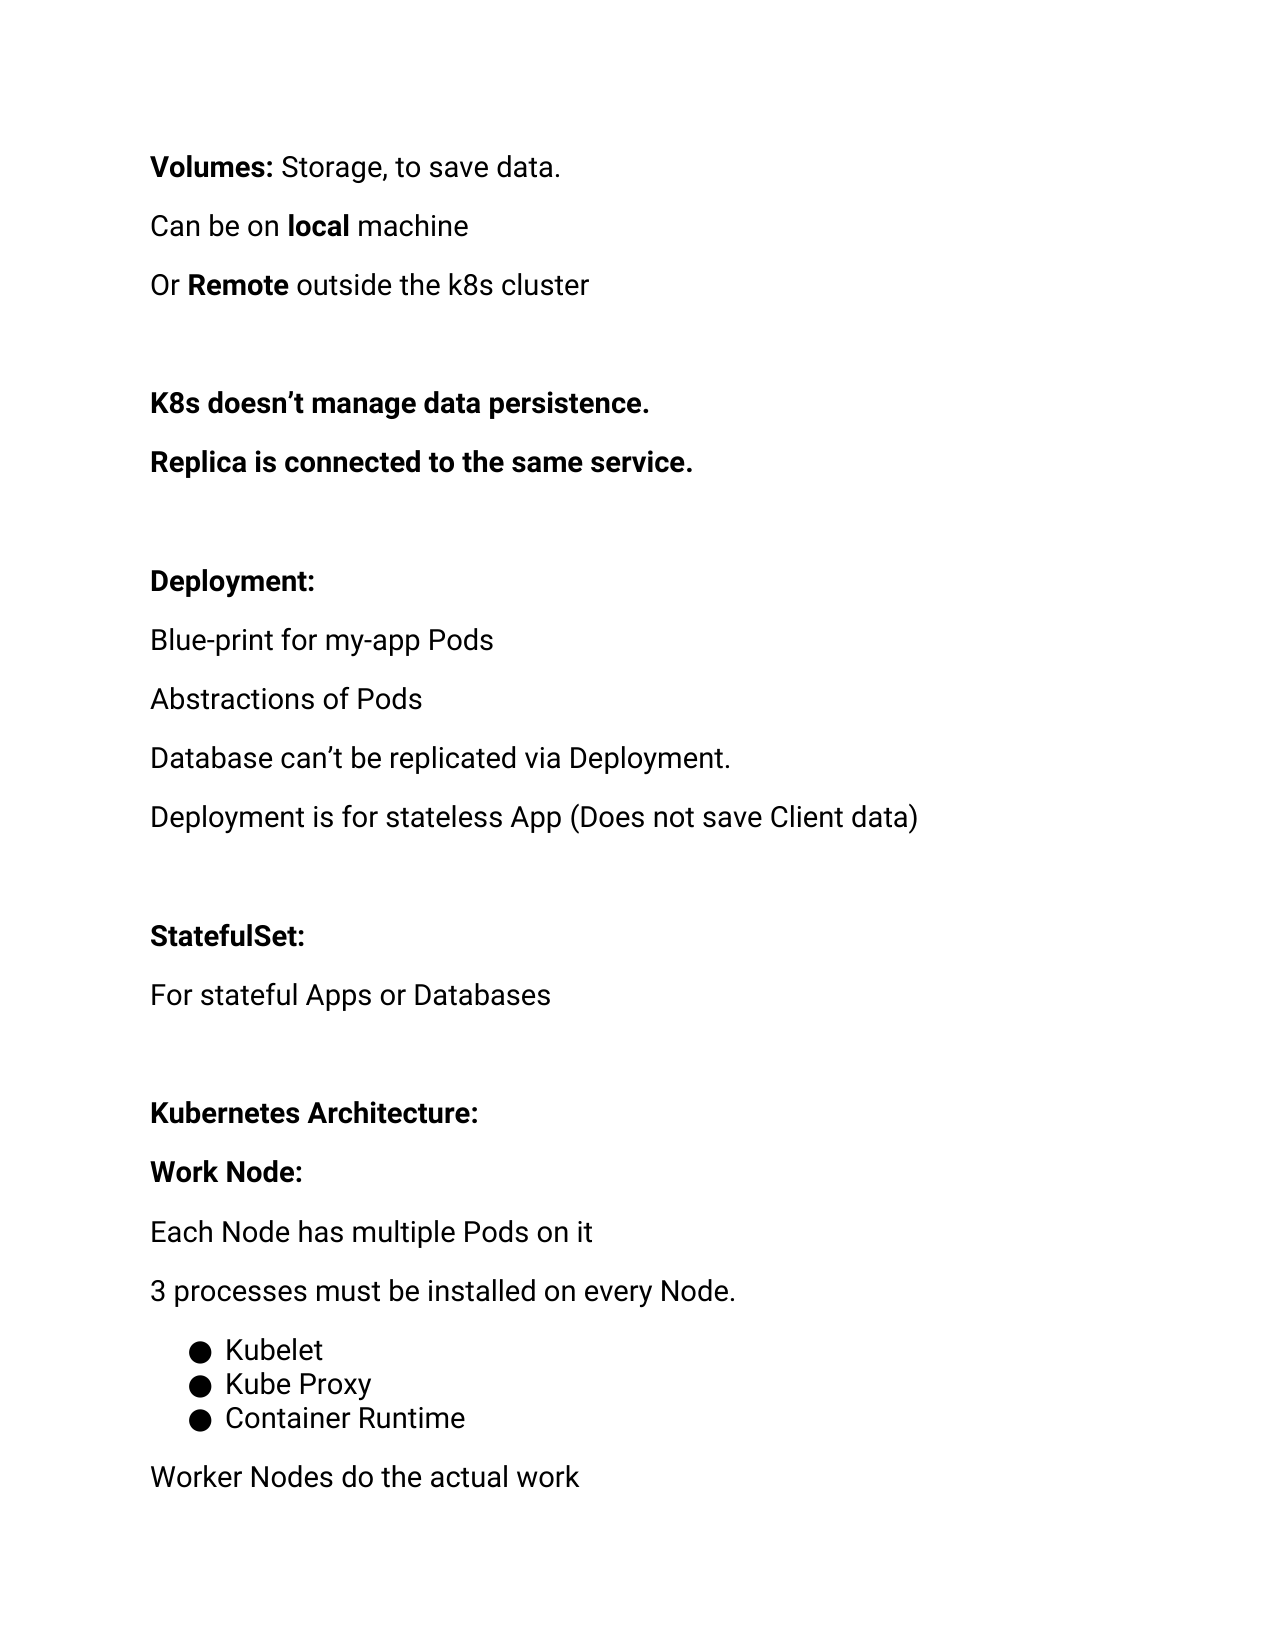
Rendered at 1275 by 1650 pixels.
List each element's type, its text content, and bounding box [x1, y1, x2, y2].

text Database can’t be replicated via Deployment. [150, 742, 1125, 776]
text Abstractions of Pods [150, 682, 1125, 717]
text Each Node has multiple Pods on it [150, 1215, 1125, 1249]
text For stateful Apps or Databases [150, 978, 1125, 1012]
text Worker Nodes do the actual work [150, 1461, 1125, 1495]
text Kubernetes Architecture: [150, 1097, 1125, 1131]
list Kubelet [187, 1333, 1125, 1367]
text StatefulSet: [150, 919, 1125, 953]
text Volumes: Storage, to save data. [150, 150, 1125, 184]
text Replica is connected to the same service. [150, 446, 1125, 480]
text Or Remote outside the k8s cluster [150, 268, 1125, 302]
text Deployment is for stateless App (Does not save Client data) [150, 801, 1125, 835]
list Kube Proxy [187, 1367, 1125, 1402]
text Can be on local machine [150, 209, 1125, 243]
text Blue-print for my-app Pods [150, 623, 1125, 657]
text Work Node: [150, 1156, 1125, 1190]
list Container Runtime [187, 1402, 1125, 1436]
text K8s doesn’t manage data persistence. [150, 387, 1125, 421]
text Deployment: [150, 564, 1125, 598]
text 3 processes must be installed on every Node. [150, 1274, 1125, 1308]
